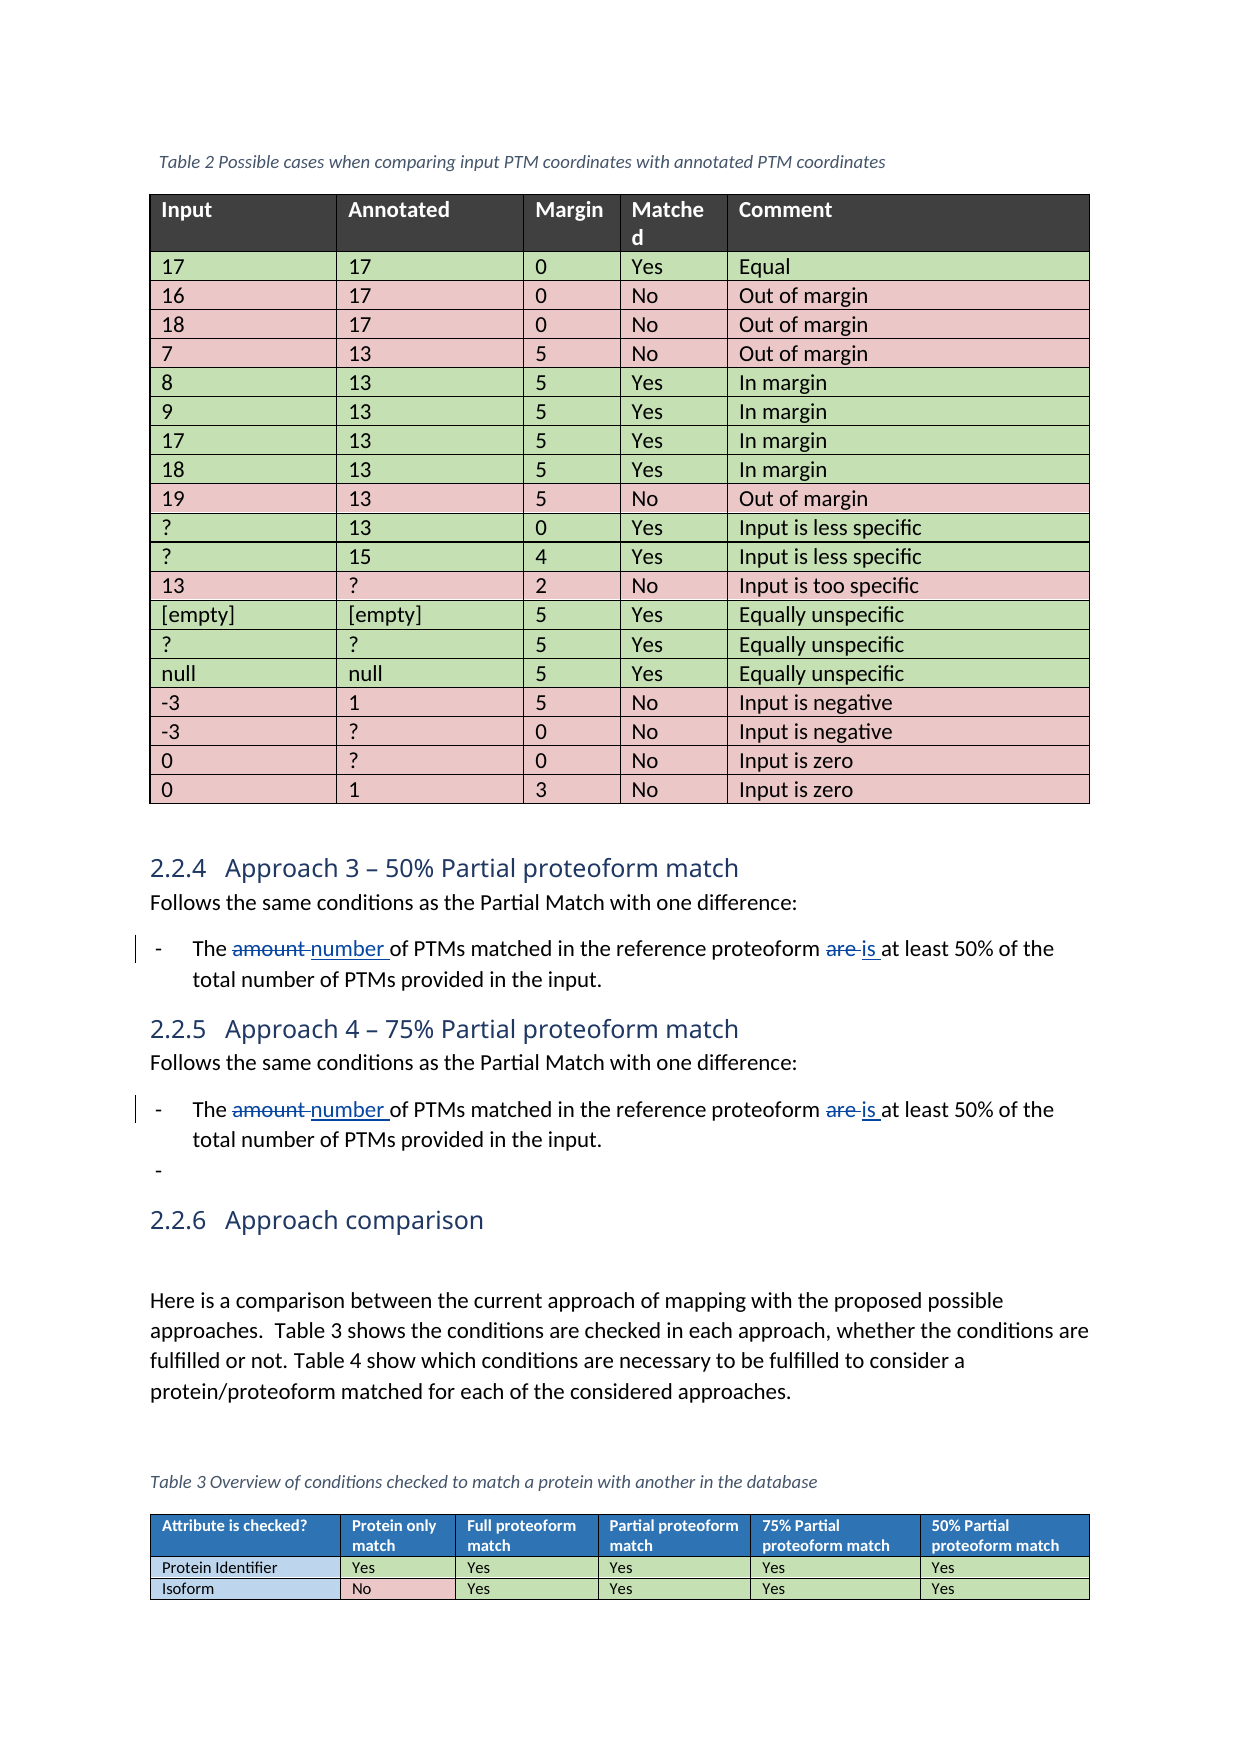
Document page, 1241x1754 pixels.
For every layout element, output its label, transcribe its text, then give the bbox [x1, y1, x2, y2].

table_cell Yes [621, 659, 727, 687]
table_cell Yes [621, 455, 727, 483]
table_cell Out of margin [728, 281, 1089, 309]
table_cell Yes [456, 1557, 598, 1577]
table_cell 4 [524, 543, 620, 571]
table_cell null [151, 659, 336, 687]
table_cell 18 [151, 455, 336, 483]
list The of PTMs matched in the reference proteoform at least 50% of the total number of PTMs provided in the input. [155, 934, 1090, 993]
table_cell Equally unspecific [728, 601, 1089, 629]
table_cell [empty] [337, 601, 523, 629]
table_cell -3 [151, 717, 336, 745]
table_cell 13 [337, 368, 523, 396]
table_cell In margin [728, 368, 1089, 396]
table_cell Protein Identifier [151, 1557, 340, 1577]
table_cell No [621, 281, 727, 309]
table_cell In margin [728, 455, 1089, 483]
table_cell 17 [337, 252, 523, 280]
table_cell 5 [524, 484, 620, 512]
table_cell Yes [456, 1579, 598, 1599]
table_cell No [621, 572, 727, 599]
table_cell 16 [151, 281, 336, 309]
table_cell Equally unspecific [728, 630, 1089, 658]
table_cell 1 [337, 688, 523, 716]
table_cell Input is less specific [728, 514, 1089, 541]
table_cell No [621, 484, 727, 512]
subtitle Approach 3 – 50% Partial proteoform match [150, 851, 1090, 885]
table_cell 5 [524, 688, 620, 716]
table_cell Yes [621, 426, 727, 454]
table_cell Yes [621, 630, 727, 658]
table_cell 17 [337, 281, 523, 309]
table_cell 0 [524, 281, 620, 309]
table_cell 13 [337, 397, 523, 425]
table_cell 0 [151, 775, 336, 803]
text Table 3 Overview of conditions checked to match a protein with another in the database [150, 1471, 1090, 1493]
table_header Partial proteoform match [599, 1515, 750, 1556]
text Table 2 Possible cases when comparing input PTM coordinates with annotated PTM coordinates [150, 150, 1090, 173]
table_cell 13 [337, 455, 523, 483]
table_cell No [341, 1579, 455, 1599]
table_cell -3 [151, 688, 336, 716]
table_cell Yes [751, 1579, 920, 1599]
table_cell Isoform [151, 1579, 340, 1599]
table_cell Out of margin [728, 484, 1089, 512]
table_cell Yes [621, 368, 727, 396]
table_cell Yes [341, 1557, 455, 1577]
table_cell Equal [728, 252, 1089, 280]
table_cell 13 [337, 484, 523, 512]
table_cell 0 [524, 746, 620, 774]
table_cell Input is zero [728, 746, 1089, 774]
table_header 50% Partial proteoform match [921, 1515, 1089, 1556]
table_cell 0 [151, 746, 336, 774]
table_cell 13 [337, 426, 523, 454]
table_cell 13 [337, 339, 523, 367]
table_header Input [151, 195, 336, 251]
table_cell 2 [524, 572, 620, 599]
table_cell No [621, 775, 727, 803]
table_cell ? [151, 630, 336, 658]
table_cell 5 [524, 455, 620, 483]
table_cell ? [151, 514, 336, 541]
table_cell Yes [621, 252, 727, 280]
table_cell Input is negative [728, 688, 1089, 716]
table_cell 13 [151, 572, 336, 599]
table_cell 17 [151, 252, 336, 280]
table_cell 13 [337, 514, 523, 541]
table_cell 17 [337, 310, 523, 338]
table_cell Yes [921, 1557, 1089, 1577]
table_cell In margin [728, 426, 1089, 454]
table_cell In margin [728, 397, 1089, 425]
table_cell 15 [337, 543, 523, 571]
subtitle Approach 4 – 75% Partial proteoform match [150, 1012, 1090, 1046]
table_cell No [621, 746, 727, 774]
text Follows the same conditions as the Partial Match with one difference: [150, 888, 1090, 916]
table_cell 0 [524, 514, 620, 541]
table_cell 0 [524, 252, 620, 280]
table_cell Yes [621, 601, 727, 629]
table_cell Yes [921, 1579, 1089, 1599]
table_cell 0 [524, 717, 620, 745]
table_cell 5 [524, 659, 620, 687]
text Here is a comparison between the current approach of mapping with the proposed possible approaches. Table 3 shows the conditions are checked in each approach, whether the conditions are fulfilled or not. Table 4 show which conditions are necessary to be fulfilled to consider a protein/proteoform matched for each of the considered approaches. [150, 1286, 1090, 1405]
table_cell Input is too specific [728, 572, 1089, 599]
table_cell Yes [621, 397, 727, 425]
table_header Comment [728, 195, 1089, 251]
table_cell Yes [751, 1557, 920, 1577]
table_cell null [337, 659, 523, 687]
table_cell 8 [151, 368, 336, 396]
list The of PTMs matched in the reference proteoform at least 50% of the total number of PTMs provided in the input. [155, 1095, 1090, 1153]
table_cell ? [337, 746, 523, 774]
table_cell Out of margin [728, 310, 1089, 338]
table_cell 18 [151, 310, 336, 338]
table_cell ? [337, 572, 523, 599]
table_cell 7 [151, 339, 336, 367]
table_cell Input is zero [728, 775, 1089, 803]
table_header Attribute is checked? [151, 1515, 340, 1556]
table_header 75% Partial proteoform match [751, 1515, 920, 1556]
table_cell No [621, 310, 727, 338]
table_cell 1 [337, 775, 523, 803]
table_cell Yes [599, 1579, 750, 1599]
table_cell 5 [524, 368, 620, 396]
table_cell Out of margin [728, 339, 1089, 367]
table_cell 5 [524, 630, 620, 658]
table_cell Equally unspecific [728, 659, 1089, 687]
table_header Full proteoform match [456, 1515, 598, 1556]
table_cell 17 [151, 426, 336, 454]
table_header Margin [524, 195, 620, 251]
table_cell 3 [524, 775, 620, 803]
subtitle Approach comparison [150, 1203, 1090, 1237]
table_cell ? [151, 543, 336, 571]
table_cell 5 [524, 426, 620, 454]
table_cell 5 [524, 397, 620, 425]
table_cell No [621, 688, 727, 716]
table_cell 5 [524, 339, 620, 367]
table_cell Input is negative [728, 717, 1089, 745]
table_cell 0 [524, 310, 620, 338]
table_header Protein only match [341, 1515, 455, 1556]
text Follows the same conditions as the Partial Match with one difference: [150, 1048, 1090, 1076]
table_cell [empty] [151, 601, 336, 629]
table_cell 9 [151, 397, 336, 425]
table_cell ? [337, 630, 523, 658]
table_cell 19 [151, 484, 336, 512]
table_cell ? [337, 717, 523, 745]
table_cell Yes [599, 1557, 750, 1577]
table_header Matched [621, 195, 727, 251]
table_cell Yes [621, 514, 727, 541]
table_cell Yes [621, 543, 727, 571]
table_cell Input is less specific [728, 543, 1089, 571]
table_cell No [621, 339, 727, 367]
table_cell No [621, 717, 727, 745]
table_header Annotated [337, 195, 523, 251]
table_cell 5 [524, 601, 620, 629]
